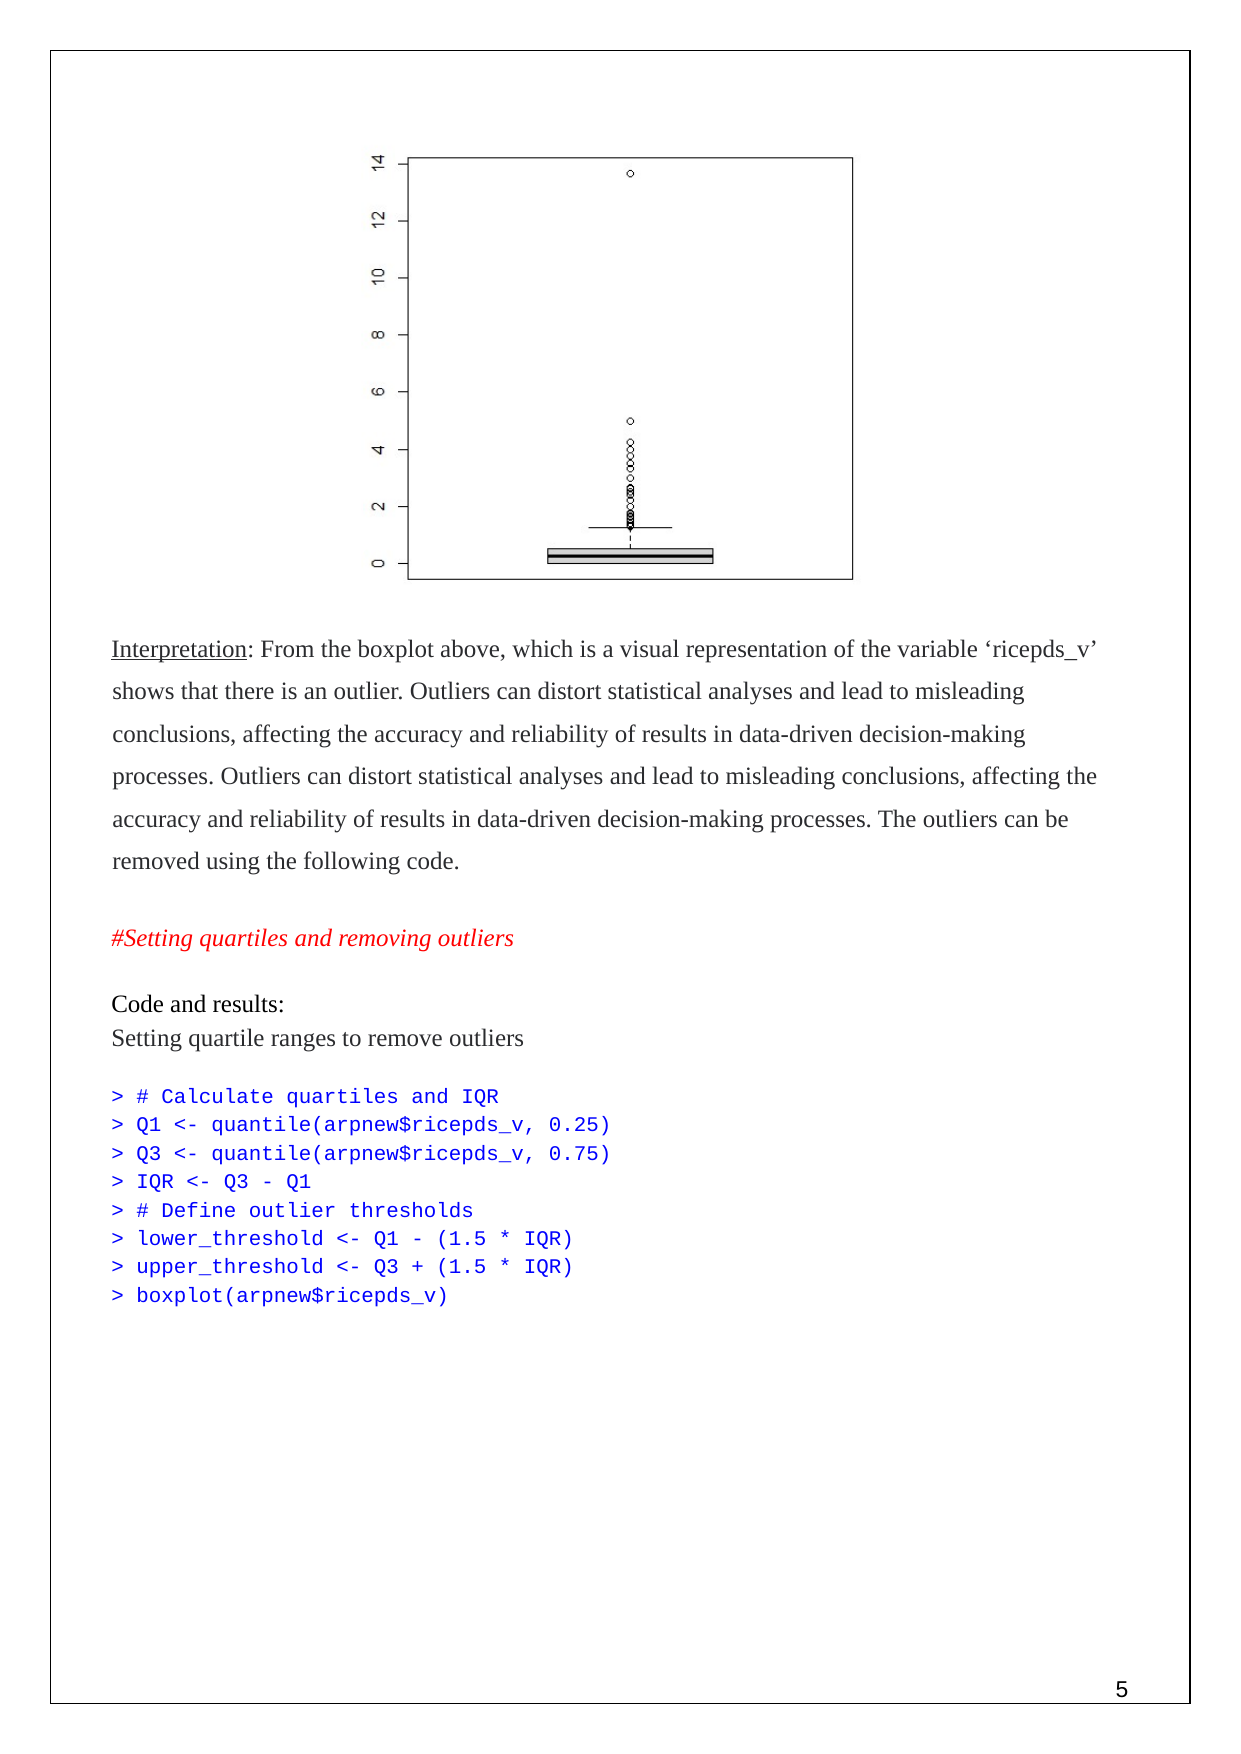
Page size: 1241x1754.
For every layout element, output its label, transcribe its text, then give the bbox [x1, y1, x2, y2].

text > # Calculate quartiles and IQR [111, 1086, 1125, 1109]
text > lower_threshold <- Q1 - (1.5 * IQR) [111, 1228, 1125, 1252]
text Interpretation: From the boxplot above, which is a visual representation of the variable ‘ricepds_v’ shows that there is an outlier. Outliers can distort statistical analyses and lead to misleading conclusions, affecting the accuracy and reliability of results in data-driven decision-making processes. Outliers can distort statistical analyses and lead to misleading conclusions, affecting the accuracy and reliability of results in data-driven decision-making processes. The outliers can be removed using the following code. [111, 634, 1128, 875]
text > # Define outlier thresholds [111, 1199, 1125, 1223]
picture [361, 112, 886, 622]
text > boxplot(arpnew$ricepds_v) [111, 1285, 1125, 1308]
text > upper_threshold <- Q3 + (1.5 * IQR) [111, 1256, 1125, 1280]
text Setting quartile ranges to remove outliers [111, 1023, 1128, 1052]
text > IQR <- Q3 - Q1 [111, 1171, 1125, 1195]
text #Setting quartiles and removing outliers [111, 923, 1134, 952]
text Code and results: [111, 989, 1133, 1018]
text > Q1 <- quantile(arpnew$ricepds_v, 0.25) [111, 1114, 1125, 1138]
text > Q3 <- quantile(arpnew$ricepds_v, 0.75) [111, 1143, 1125, 1166]
